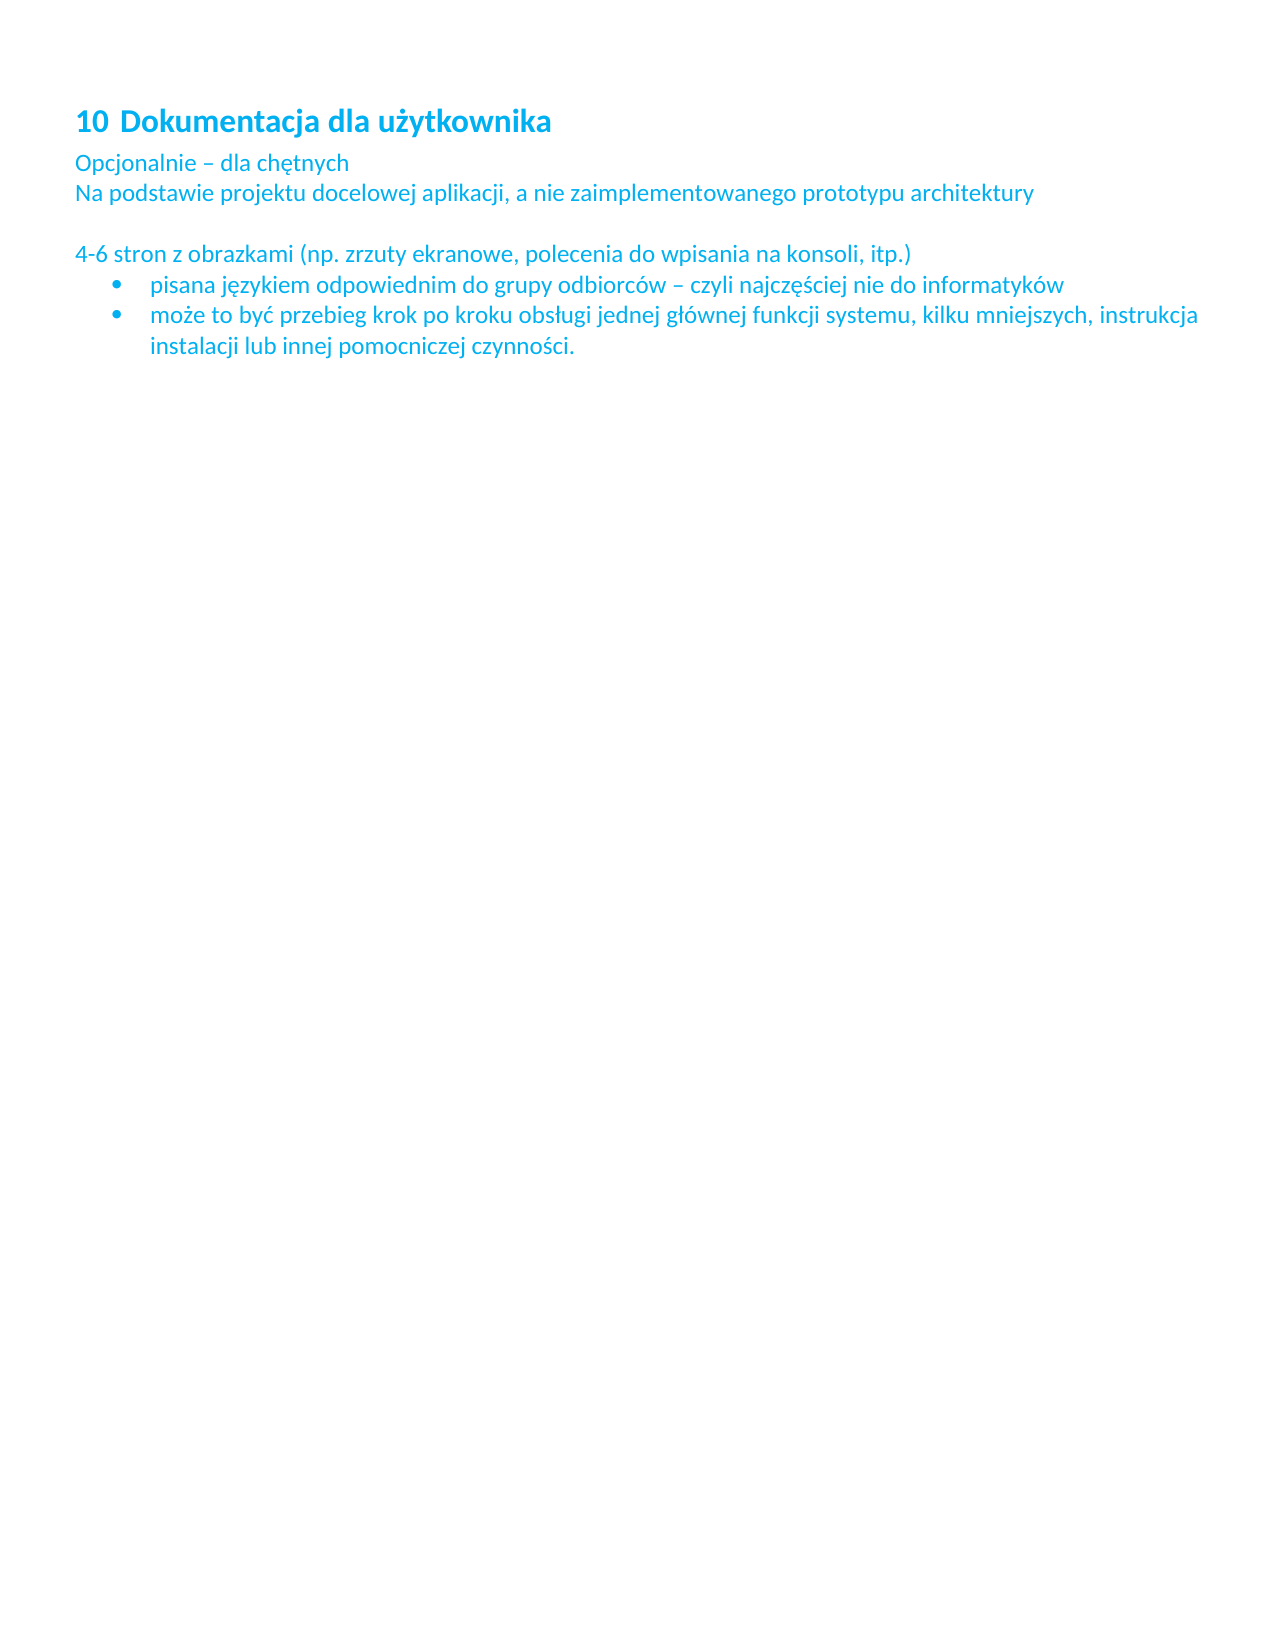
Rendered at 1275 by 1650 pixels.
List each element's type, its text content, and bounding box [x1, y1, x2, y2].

text Opcjonalnie – dla chętnych [75, 147, 1200, 177]
text 4-6 stron z obrazkami (np. zrzuty ekranowe, polecenia do wpisania na konsoli, itp.) [75, 238, 1200, 269]
list może to być przebieg krok po kroku obsługi jednej głównej funkcji systemu, kilku mniejszych, instrukcja instalacji lub innej pomocniczej czynności. [112, 299, 1200, 361]
subtitle Dokumentacja dla użytkownika [75, 100, 1200, 141]
text Na podstawie projektu docelowej aplikacji, a nie zaimplementowanego prototypu architektury [75, 177, 1200, 208]
list pisana językiem odpowiednim do grupy odbiorców – czyli najczęściej nie do informatyków [112, 269, 1200, 299]
